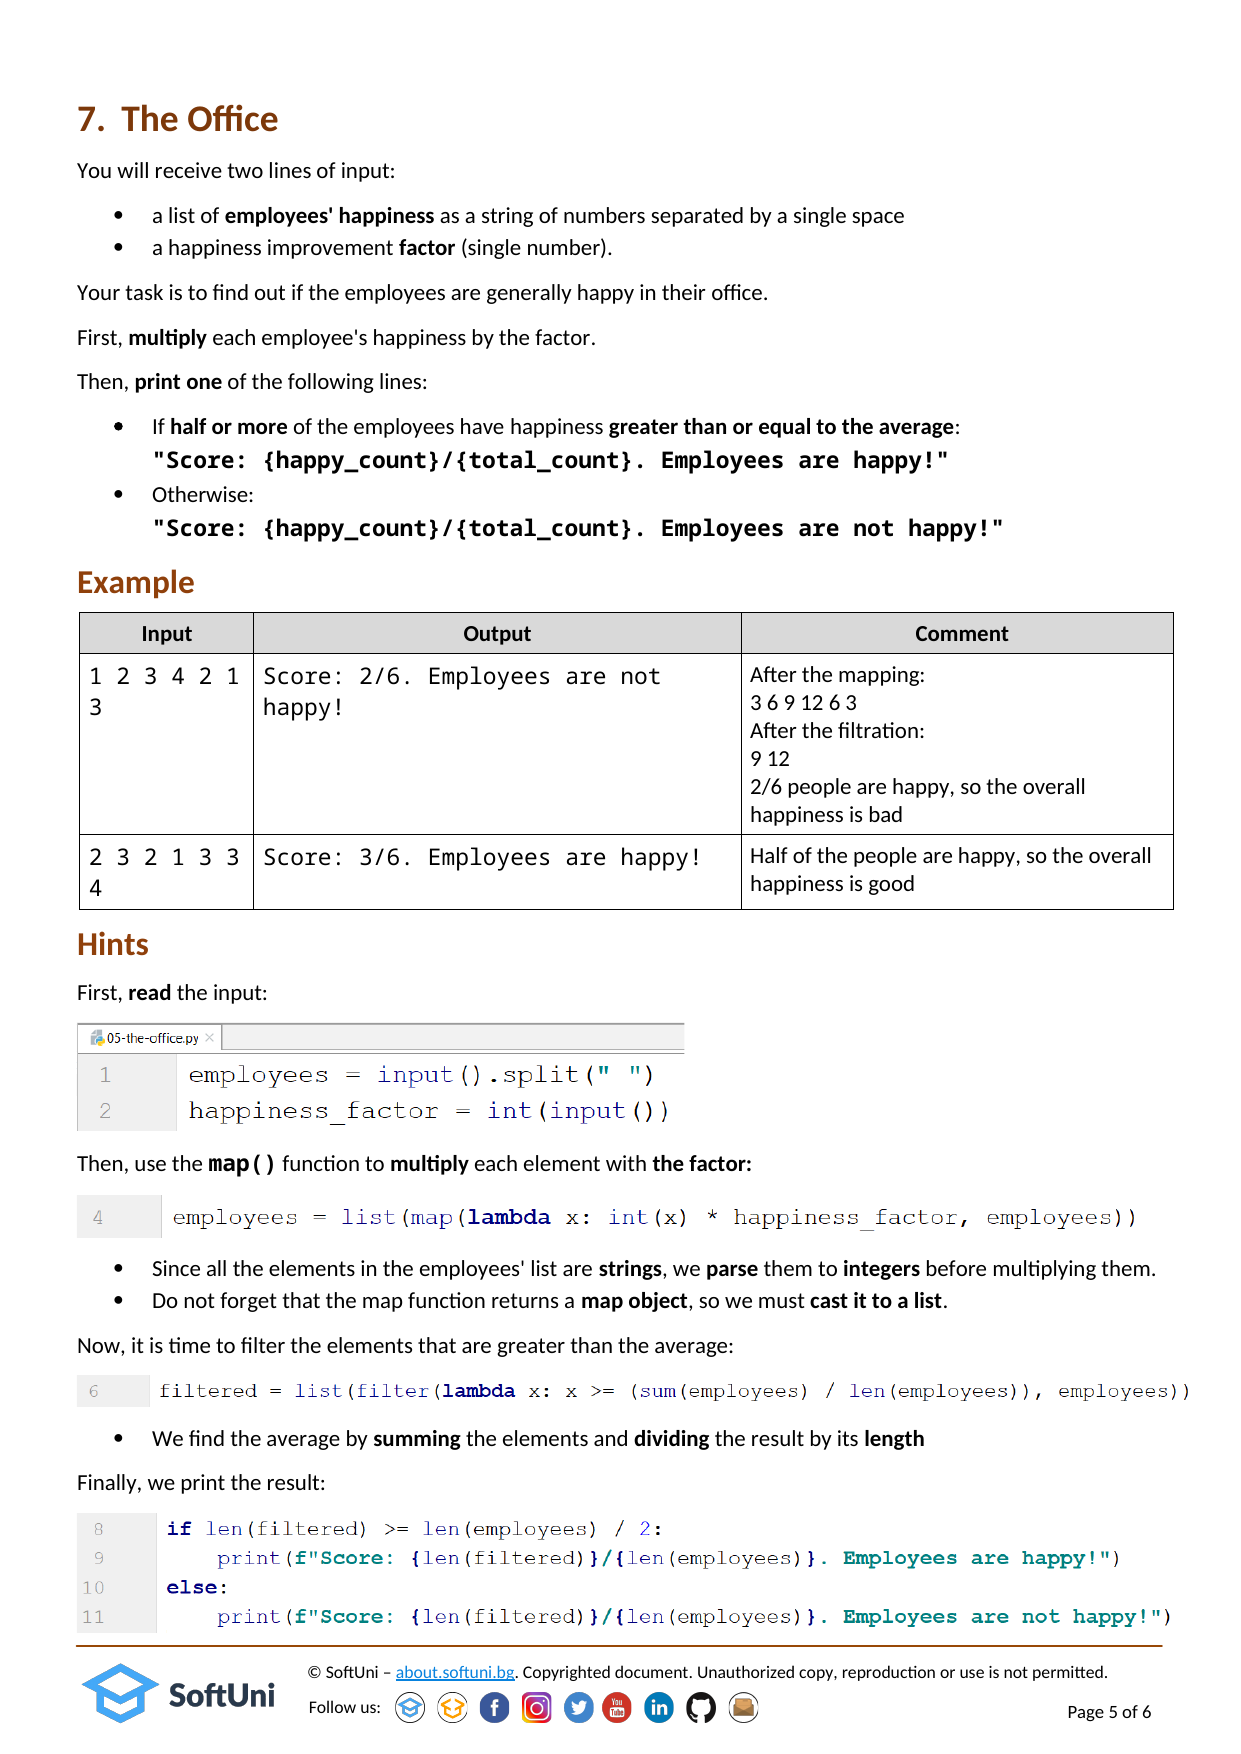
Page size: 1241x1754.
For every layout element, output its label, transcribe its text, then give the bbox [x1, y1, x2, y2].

text Then, print one of the following lines: [77, 367, 1163, 395]
table_cell After the mapping: 3 6 9 12 6 3 After the filtration: 9 12 2/6 people are happy, so the overall happiness is bad [742, 654, 1173, 834]
subtitle Example [77, 561, 1163, 602]
picture [644, 1692, 653, 1701]
picture [602, 1692, 632, 1723]
list "Score: {happy_count}/{total_count}. Employees are not happy!" [152, 512, 1163, 544]
list If half or more of the employees have happiness greater than or equal to the average: [114, 412, 1163, 440]
picture [522, 1692, 552, 1723]
table_header Input [80, 613, 253, 653]
list Do not forget that the map function returns a map object, so we must cast it to a list. [114, 1286, 1163, 1314]
picture [76, 1375, 1196, 1407]
list Otherwise: [114, 480, 1163, 508]
list "Score: {happy_count}/{total_count}. Employees are happy!" [152, 444, 1163, 476]
picture [686, 1692, 716, 1723]
list a happiness improvement factor (single number). [114, 233, 1163, 261]
table_cell 1 2 3 4 2 1 3 [80, 654, 253, 834]
text Then, use the map() function to multiply each element with the factor: [77, 1147, 1163, 1178]
table_cell 2 3 2 1 3 3 4 [80, 835, 253, 909]
picture [665, 1714, 674, 1723]
picture [75, 1658, 281, 1729]
list We find the average by summing the elements and dividing the result by its length [114, 1424, 1163, 1452]
table_cell Score: 3/6. Employees are happy! [254, 835, 741, 909]
list Since all the elements in the employees' list are strings, we parse them to integers before multiplying them. [114, 1254, 1163, 1282]
picture [76, 1513, 1196, 1633]
picture [728, 1692, 759, 1723]
table_cell Half of the people are happy, so the overall happiness is good [742, 835, 1173, 909]
picture [644, 1714, 653, 1723]
table_header Comment [742, 613, 1173, 653]
picture [658, 1705, 667, 1714]
picture [395, 1692, 425, 1723]
list a list of employees' happiness as a string of numbers separated by a single space [114, 201, 1163, 229]
text First, read the input: [77, 978, 1163, 1006]
text First, multiply each employee's happiness by the factor. [77, 323, 1163, 351]
picture [665, 1692, 674, 1701]
picture [76, 1022, 685, 1131]
table_cell Score: 2/6. Employees are not happy! [254, 654, 741, 834]
text Your task is to find out if the employees are generally happy in their office. [77, 278, 1163, 306]
picture [437, 1692, 468, 1723]
subtitle Hints [77, 923, 1163, 963]
picture [76, 1195, 1148, 1238]
text Finally, we print the result: [77, 1468, 1163, 1496]
text You will receive two lines of input: [77, 156, 1163, 184]
text Now, it is time to filter the elements that are greater than the average: [77, 1331, 1163, 1359]
subtitle The Office [77, 95, 1163, 141]
picture [564, 1692, 594, 1723]
picture [479, 1692, 510, 1723]
table_header Output [254, 613, 741, 653]
